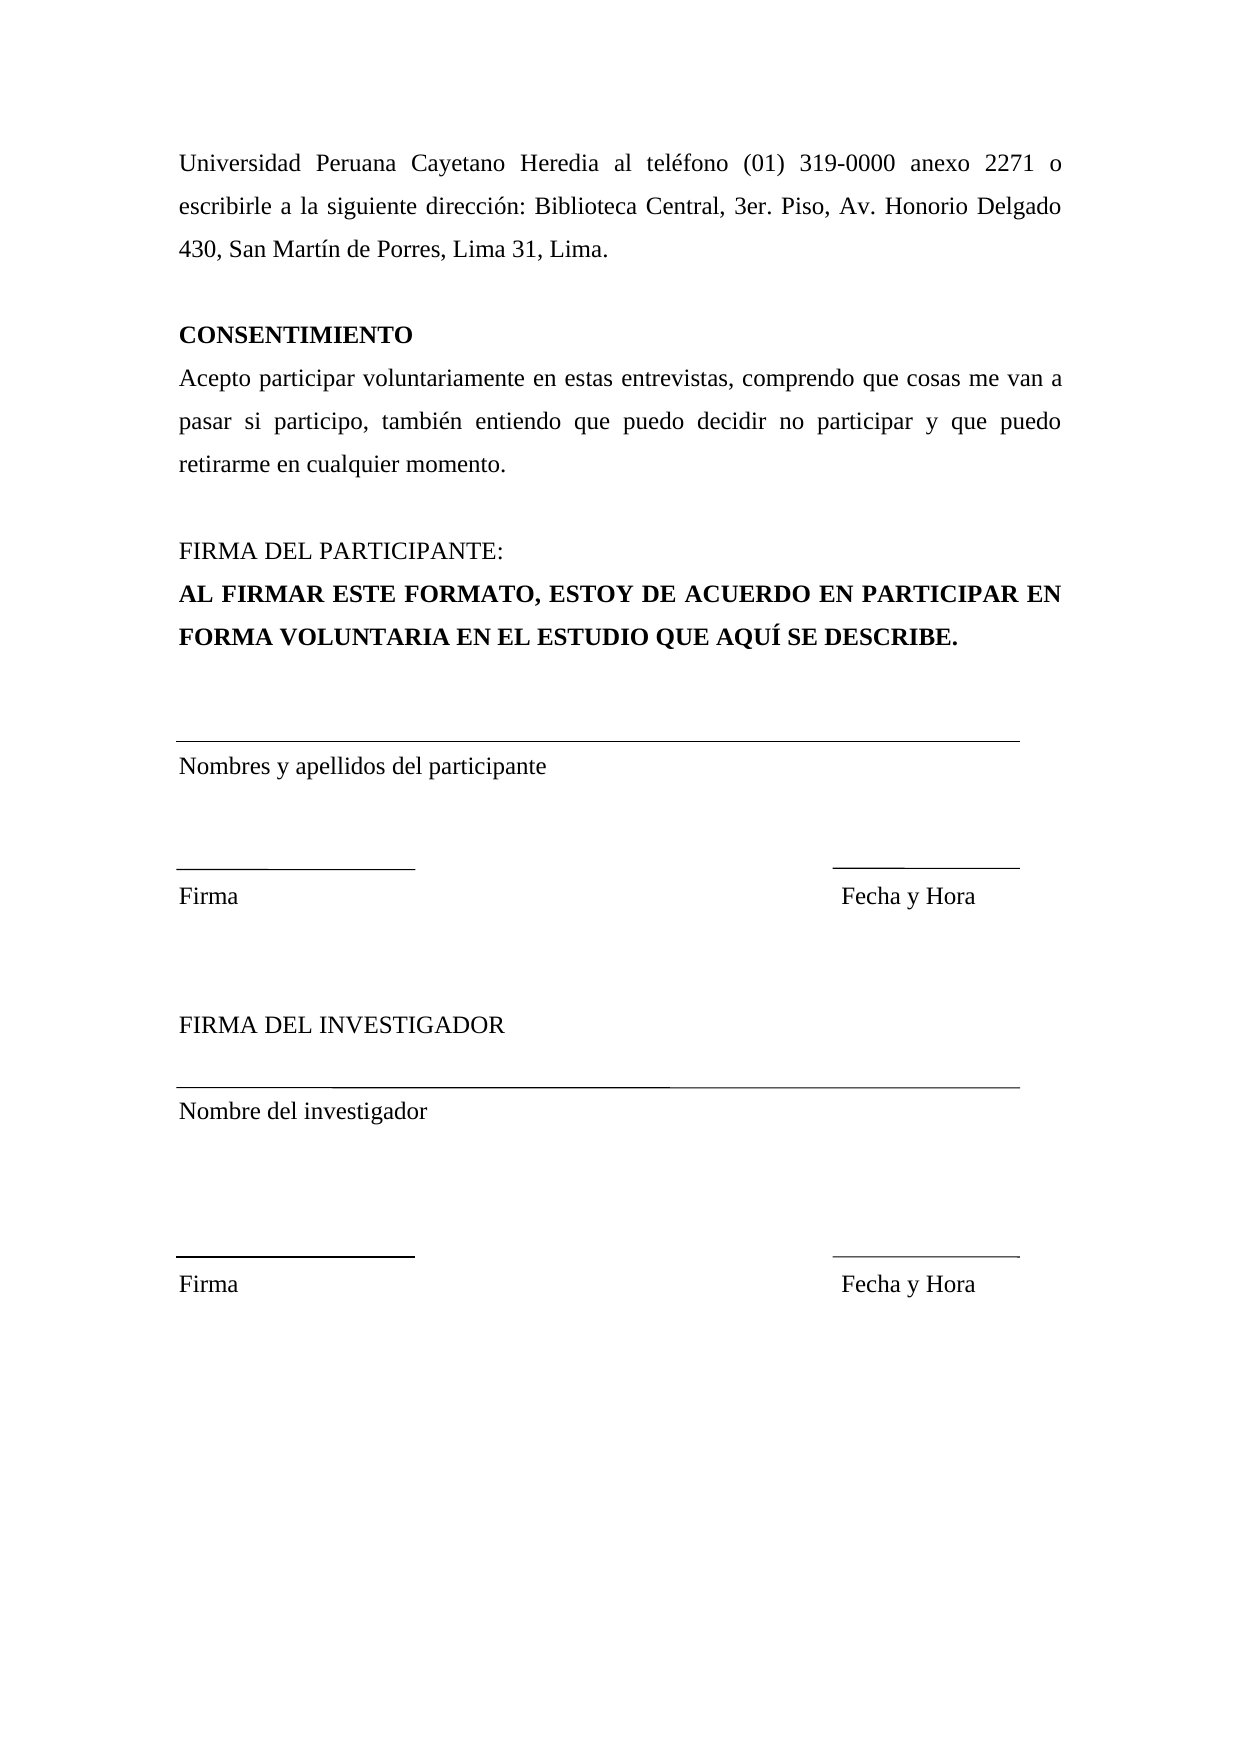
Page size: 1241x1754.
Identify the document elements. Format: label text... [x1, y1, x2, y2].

text Firma Fecha y Hora [179, 1269, 1063, 1298]
text CONSENTIMIENTO [179, 320, 1063, 349]
text FIRMA DEL INVESTIGADOR [179, 1010, 1063, 1039]
text Nombres y apellidos del participante [179, 751, 1063, 780]
text Firma Fecha y Hora [179, 881, 1063, 909]
text FIRMA DEL PARTICIPANTE: [179, 536, 1063, 564]
text Acepto participar voluntariamente en estas entrevistas, comprendo que cosas me van a pasar si participo, también entiendo que puedo decidir no participar y que puedo retirarme en cualquier momento. [179, 363, 1063, 478]
text AL FIRMAR ESTE FORMATO, ESTOY DE ACUERDO EN PARTICIPAR EN FORMA VOLUNTARIA EN EL ESTUDIO QUE AQUÍ SE DESCRIBE. [179, 579, 1063, 651]
text Nombre del investigador [179, 1096, 1063, 1125]
